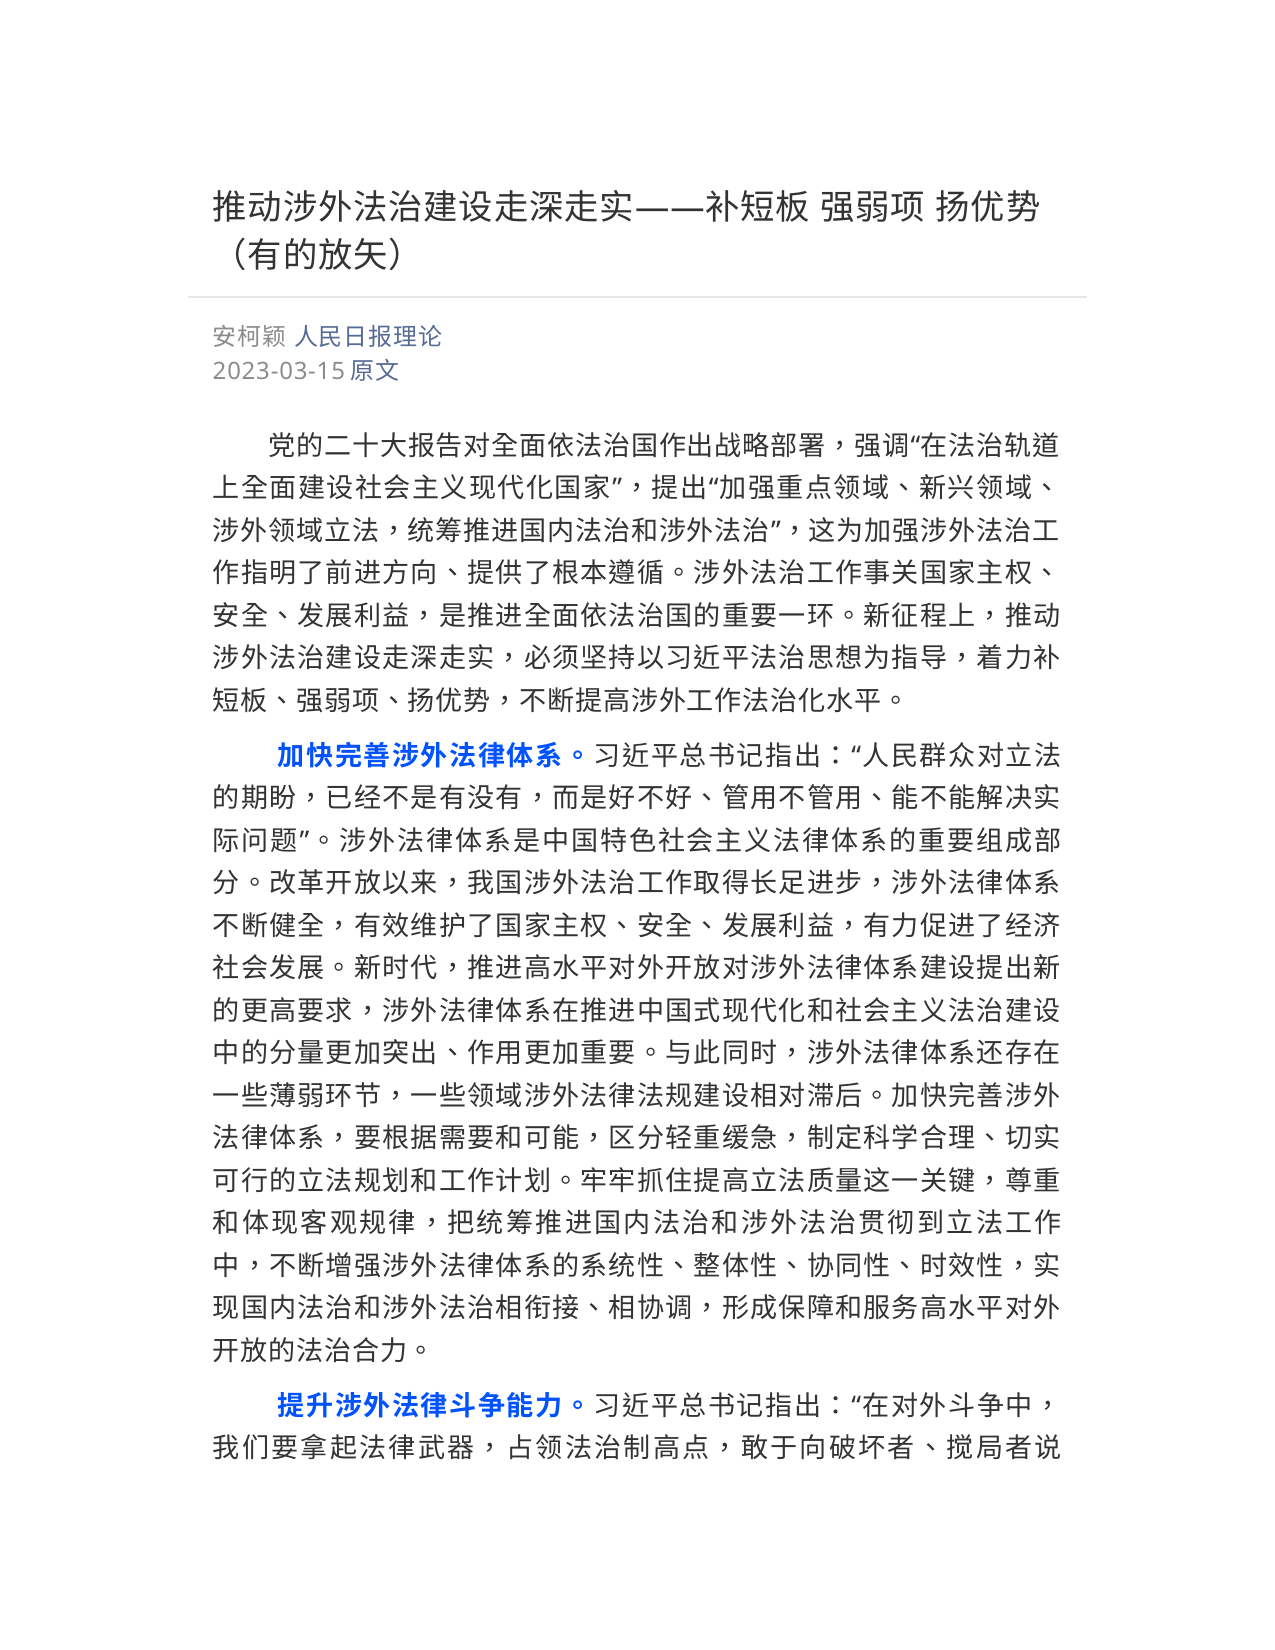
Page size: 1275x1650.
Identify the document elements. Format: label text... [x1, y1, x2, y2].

title 推动涉外法治建设走深走实——补短板 强弱项 扬优势（有的放矢） [187, 150, 1087, 298]
text 加快完善涉外法律体系。习近平总书记指出：“人民群众对立法的期盼，已经不是有没有，而是好不好、管用不管用、能不能解决实际问题”。涉外法律体系是中国特色社会主义法律体系的重要组成部分。改革开放以来，我国涉外法治工作取得长足进步，涉外法律体系不断健全，有效维护了国家主权、安全、发展利益，有力促进了经济社会发展。新时代，推进高水平对外开放对涉外法律体系建设提出新的更高要求，涉外法律体系在推进中国式现代化和社会主义法治建设中的分量更加突出、作用更加重要。与此同时，涉外法律体系还存在一些薄弱环节，一些领域涉外法律法规建设相对滞后。加快完善涉外法律体系，要根据需要和可能，区分轻重缓急，制定科学合理、切实可行的立法规划和工作计划。牢牢抓住提高立法质量这一关键，尊重和体现客观规律，把统筹推进国内法治和涉外法治贯彻到立法工作中，不断增强涉外法律体系的系统性、整体性、协同性、时效性，实现国内法治和涉外法治相衔接、相协调，形成保障和服务高水平对外开放的法治合力。 [212, 731, 1062, 1368]
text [212, 1381, 1062, 1466]
text 2023-03-15原文 发表于 [212, 352, 1062, 386]
text 党的二十大报告对全面依法治国作出战略部署，强调“在法治轨道上全面建设社会主义现代化国家”，提出“加强重点领域、新兴领域、涉外领域立法，统筹推进国内法治和涉外法治”，这为加强涉外法治工作指明了前进方向、提供了根本遵循。涉外法治工作事关国家主权、安全、发展利益，是推进全面依法治国的重要一环。新征程上，推动涉外法治建设走深走实，必须坚持以习近平法治思想为指导，着力补短板、强弱项、扬优势，不断提高涉外工作法治化水平。 [212, 421, 1062, 718]
list 安柯颖 人民日报理论 [212, 320, 1062, 352]
